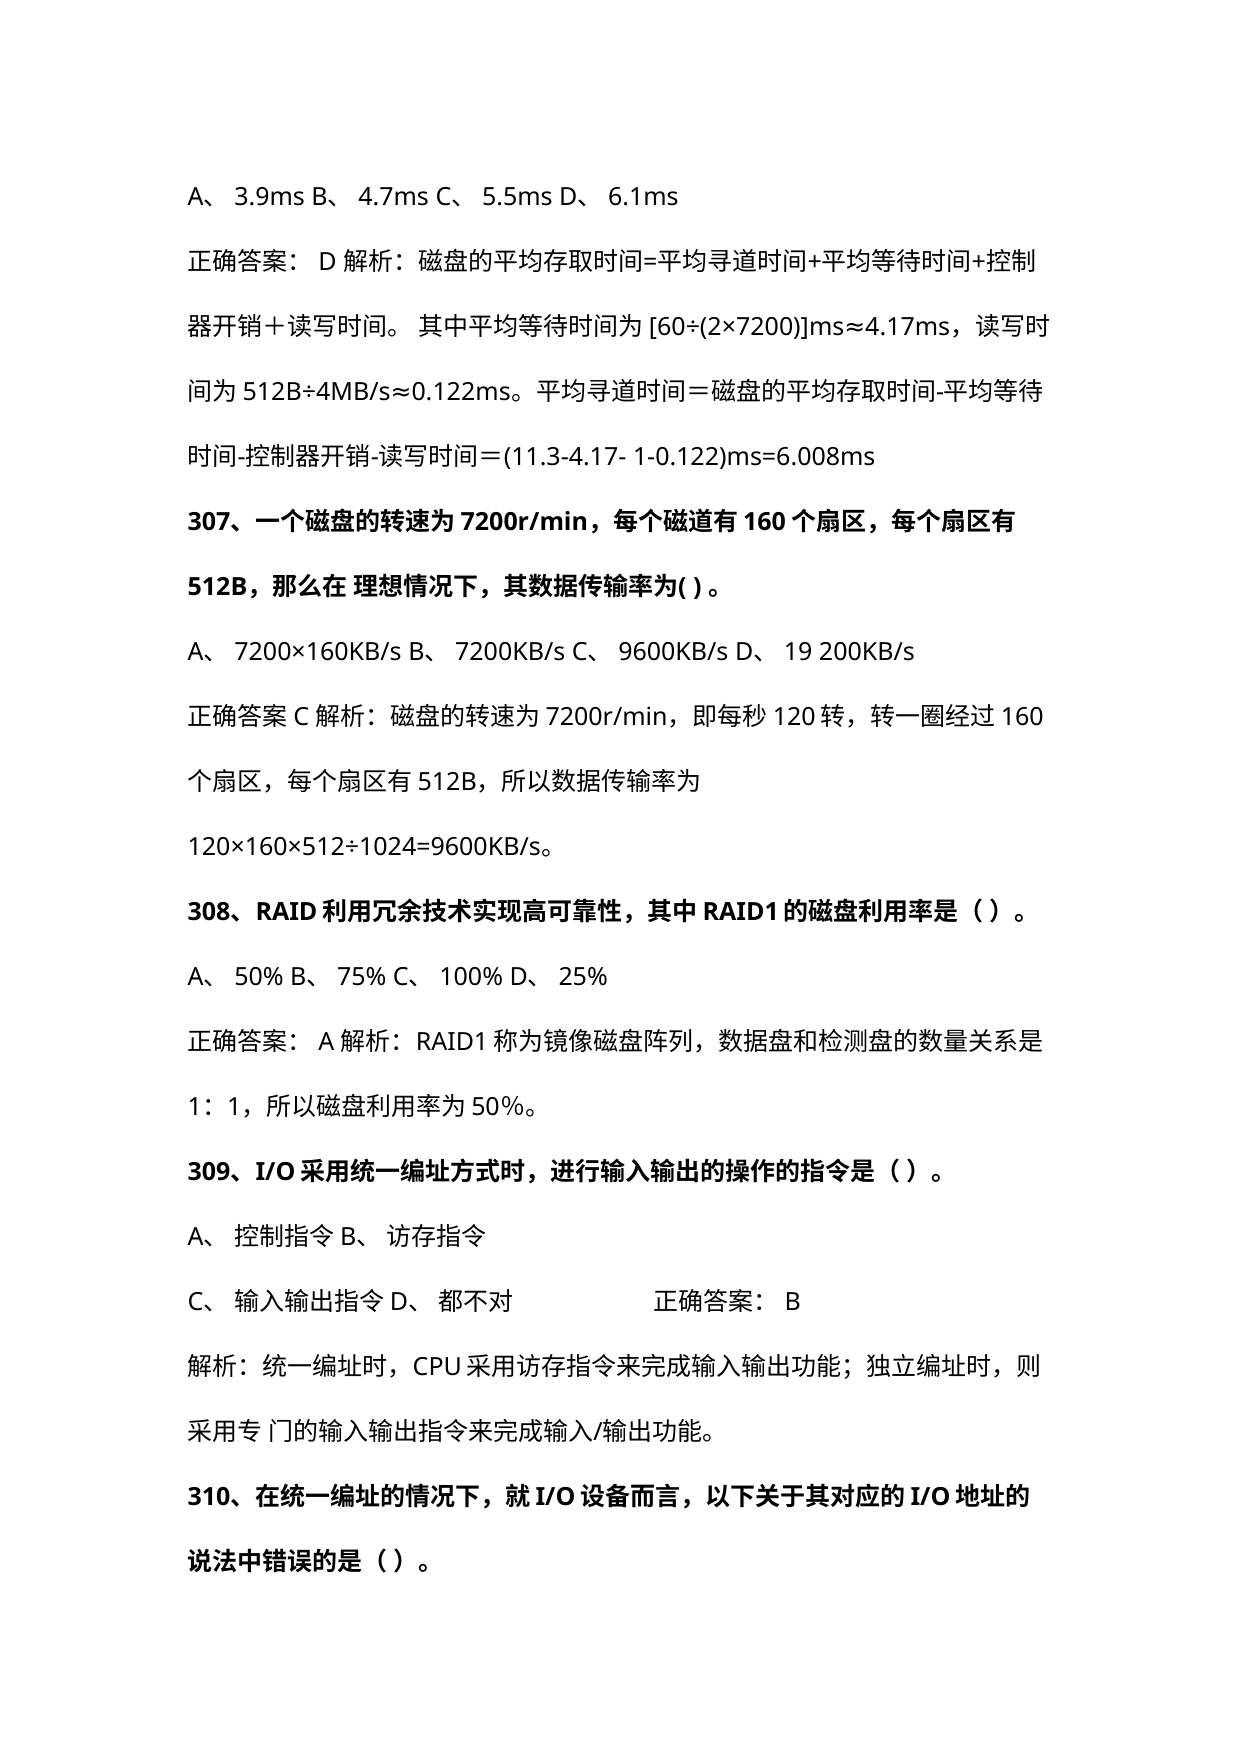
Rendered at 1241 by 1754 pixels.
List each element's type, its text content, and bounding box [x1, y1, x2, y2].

text A、 7200×160KB/s B、 7200KB/s C、 9600KB/s D、 19 200KB/s [187, 617, 1053, 682]
text C、 输入输出指令 D、 都不对 正确答案： B [187, 1267, 1053, 1332]
text A、 3.9ms B、 4.7ms C、 5.5ms D、 6.1ms [187, 162, 1053, 227]
text 正确答案： A 解析：RAID1称为镜像磁盘阵列，数据盘和检测盘的数量关系是1：1，所以磁盘利用率为50％。 [187, 1007, 1053, 1137]
text 307、一个磁盘的转速为7200r/min，每个磁道有160个扇区，每个扇区有512B，那么在 理想情况下，其数据传输率为( ) 。 [187, 487, 1053, 617]
text 309、I/O采用统一编址方式时，进行输入输出的操作的指令是（ ）。 [187, 1137, 1053, 1202]
text 正确答案： D 解析：磁盘的平均存取时间=平均寻道时间+平均等待时间+控制器开销＋读写时间。 其中平均等待时间为 [60÷(2×7200)]ms≈4.17ms，读写时间为512B÷4MB/s≈0.122ms。平均寻道时间＝磁盘的平均存取时间-平均等待时间-控制器开销-读写时间＝(11.3-4.17- 1-0.122)ms=6.008ms [187, 227, 1053, 487]
text 正确答案 C 解析：磁盘的转速为7200r/min，即每秒120转，转一圈经过160个扇区，每个扇区有512B，所以数据传输率为120×160×512÷1024=9600KB/s。 [187, 682, 1053, 877]
text A、 50% B、 75% C、 100% D、 25% [187, 942, 1053, 1007]
text A、 控制指令 B、 访存指令 [187, 1202, 1053, 1267]
text 310、在统一编址的情况下，就I/O设备而言，以下关于其对应的I/O地址的说法中错误的是（ ）。 [187, 1462, 1053, 1592]
text 解析：统一编址时，CPU采用访存指令来完成输入输出功能；独立编址时，则采用专 门的输入输出指令来完成输入/输出功能。 [187, 1332, 1053, 1462]
text 308、RAID利用冗余技术实现高可靠性，其中RAID1的磁盘利用率是（ ）。 [187, 877, 1053, 942]
